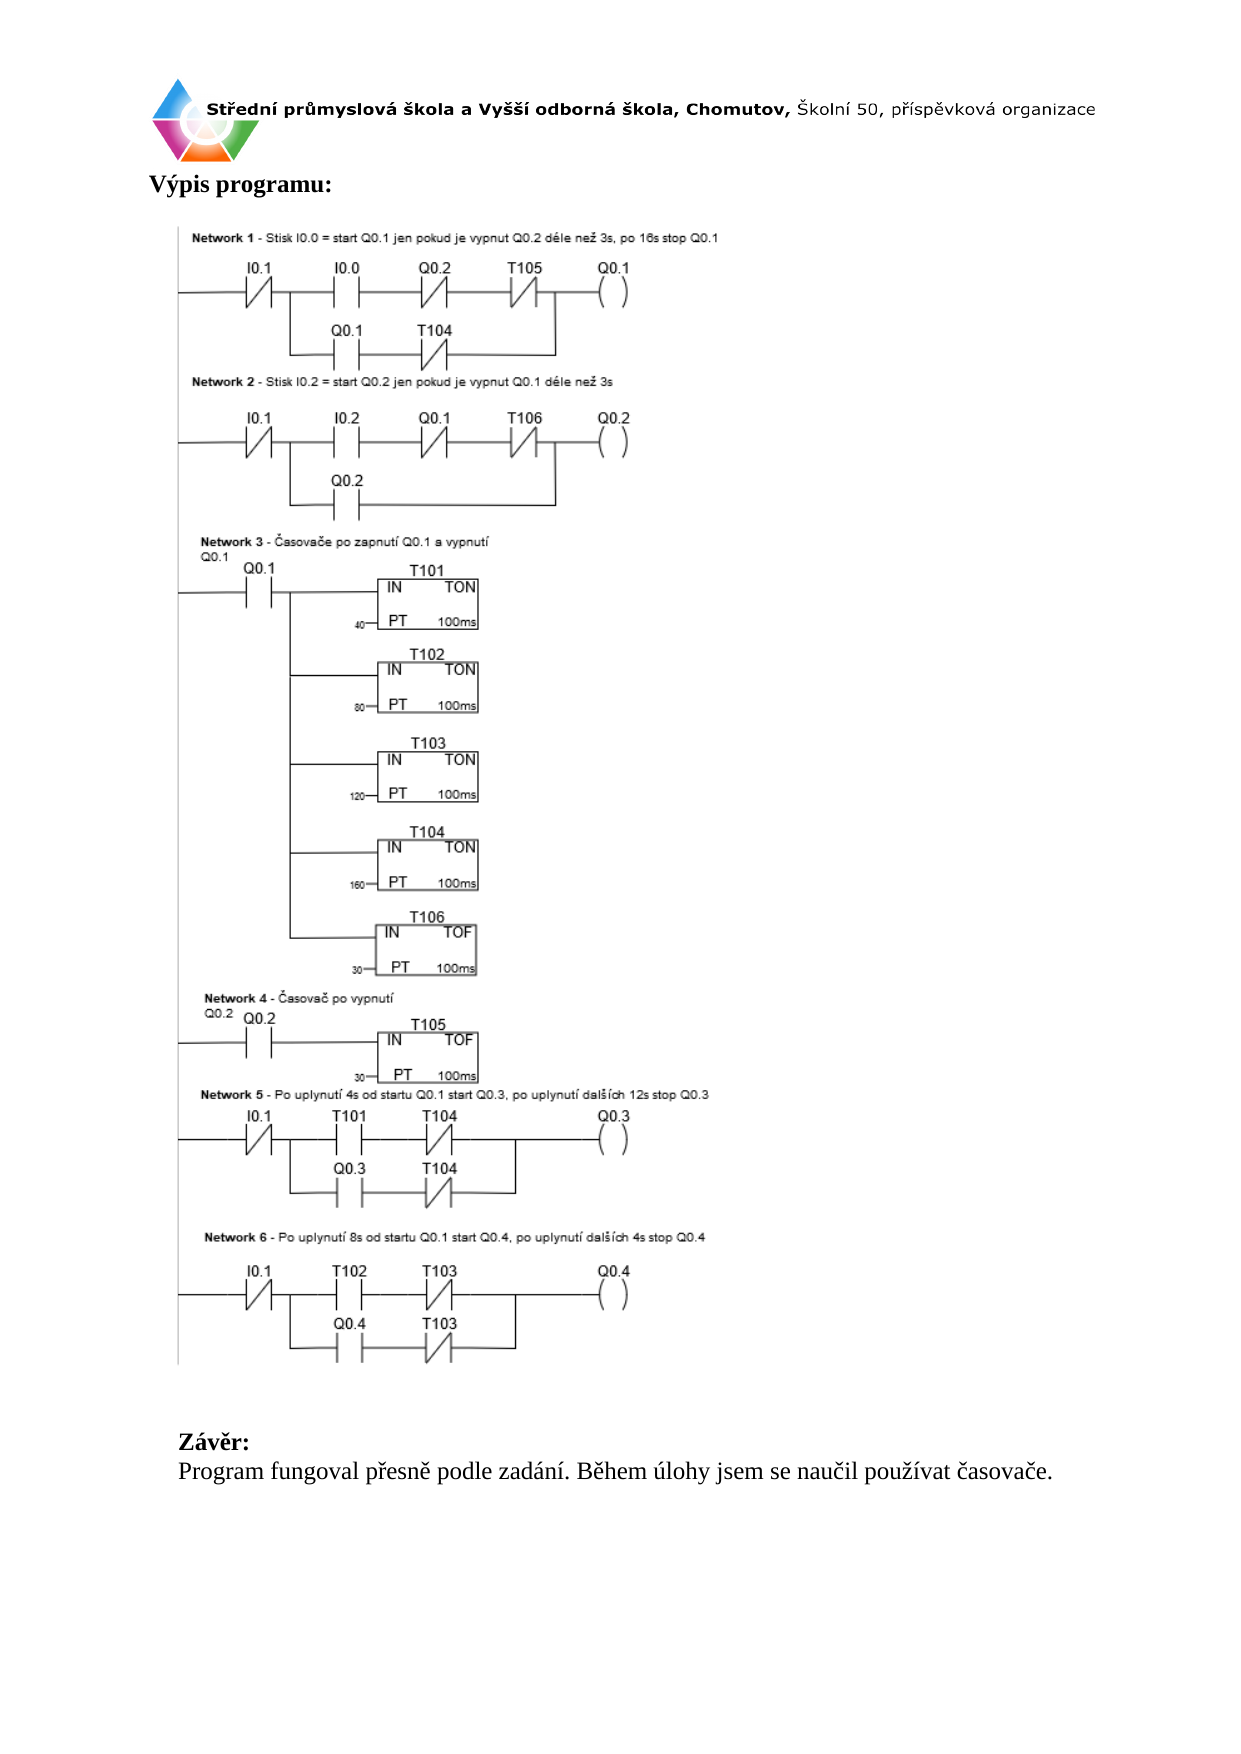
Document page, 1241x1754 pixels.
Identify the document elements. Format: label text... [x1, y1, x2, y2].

text Program fungoval přesně podle zadání. Během úlohy jsem se naučil používat časovače. [178, 1456, 1092, 1485]
picture [148, 73, 1095, 169]
text Výpis programu: [148, 169, 1092, 197]
picture [177, 226, 808, 1428]
text Závěr: [178, 1427, 1092, 1456]
